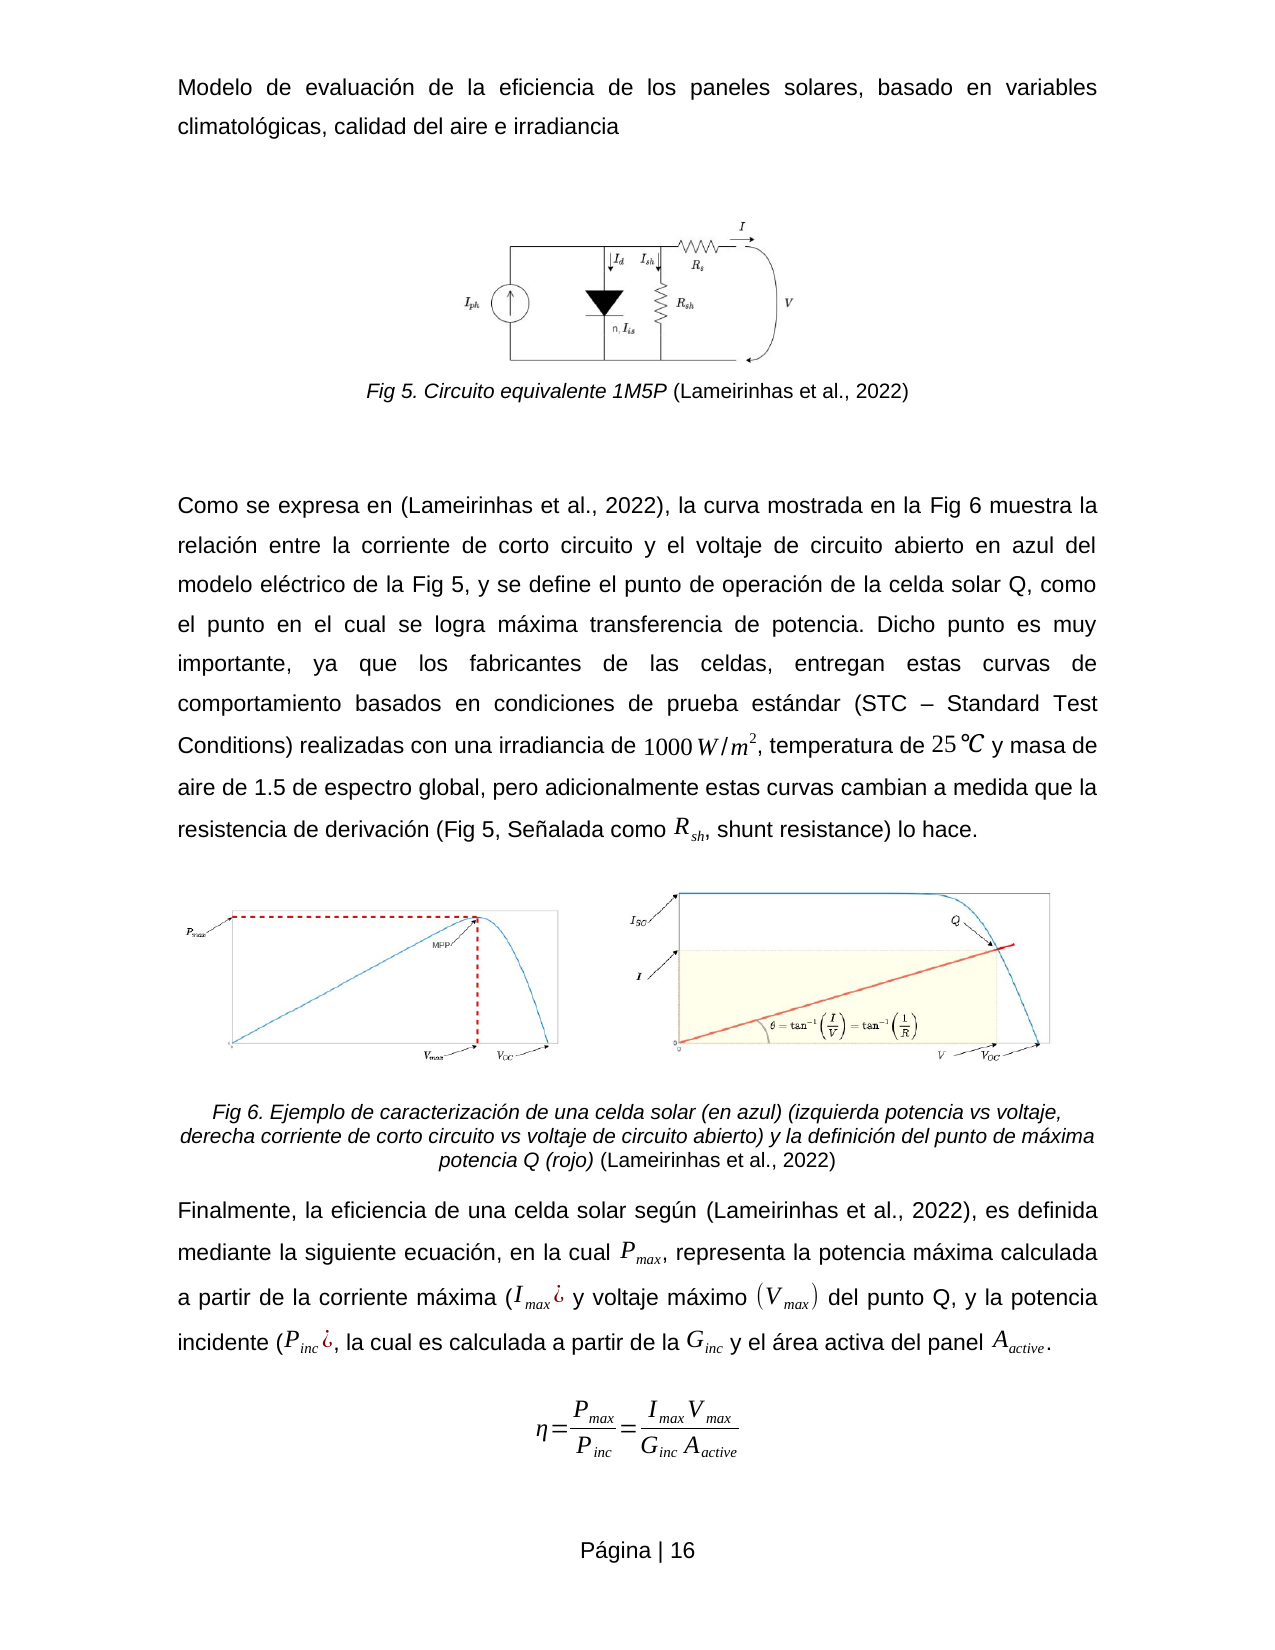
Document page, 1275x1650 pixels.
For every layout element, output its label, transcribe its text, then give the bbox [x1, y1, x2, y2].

text Fig 6. Ejemplo de caracterización de una celda solar (en azul) (izquierda potencia vs voltaje, derecha corriente de corto circuito vs voltaje de circuito abierto) y la definición del punto de máxima potencia Q (rojo) [177, 1100, 1098, 1172]
text Finalmente, la eficiencia de una celda solar según , es definida mediante la siguiente ecuación, en la cual , representa la potencia máxima calculada a partir de la corriente máxima ( y voltaje máximo del punto Q, y la potencia incidente (, la cual es calculada a partir de la y el área activa del panel . [177, 1197, 1098, 1357]
picture [454, 217, 821, 367]
text Como se expresa en , la curva mostrada en la Fig 6 muestra la relación entre la corriente de corto circuito y el voltaje de circuito abierto en azul del modelo eléctrico de la Fig 5, y se define el punto de operación de la celda solar Q, como el punto en el cual se logra máxima transferencia de potencia. Dicho punto es muy importante, ya que los fabricantes de las celdas, entregan estas curvas de comportamiento basados en condiciones de prueba estándar (STC – Standard Test Conditions) realizadas con una irradiancia de , temperatura de y masa de aire de 1.5 de espectro global, pero adicionalmente estas curvas cambian a medida que la resistencia de derivación (Fig 5, Señalada como , shunt resistance) lo hace. [177, 492, 1098, 844]
picture [177, 882, 1097, 1088]
text Fig 5. Circuito equivalente 1M5P [177, 379, 1098, 403]
